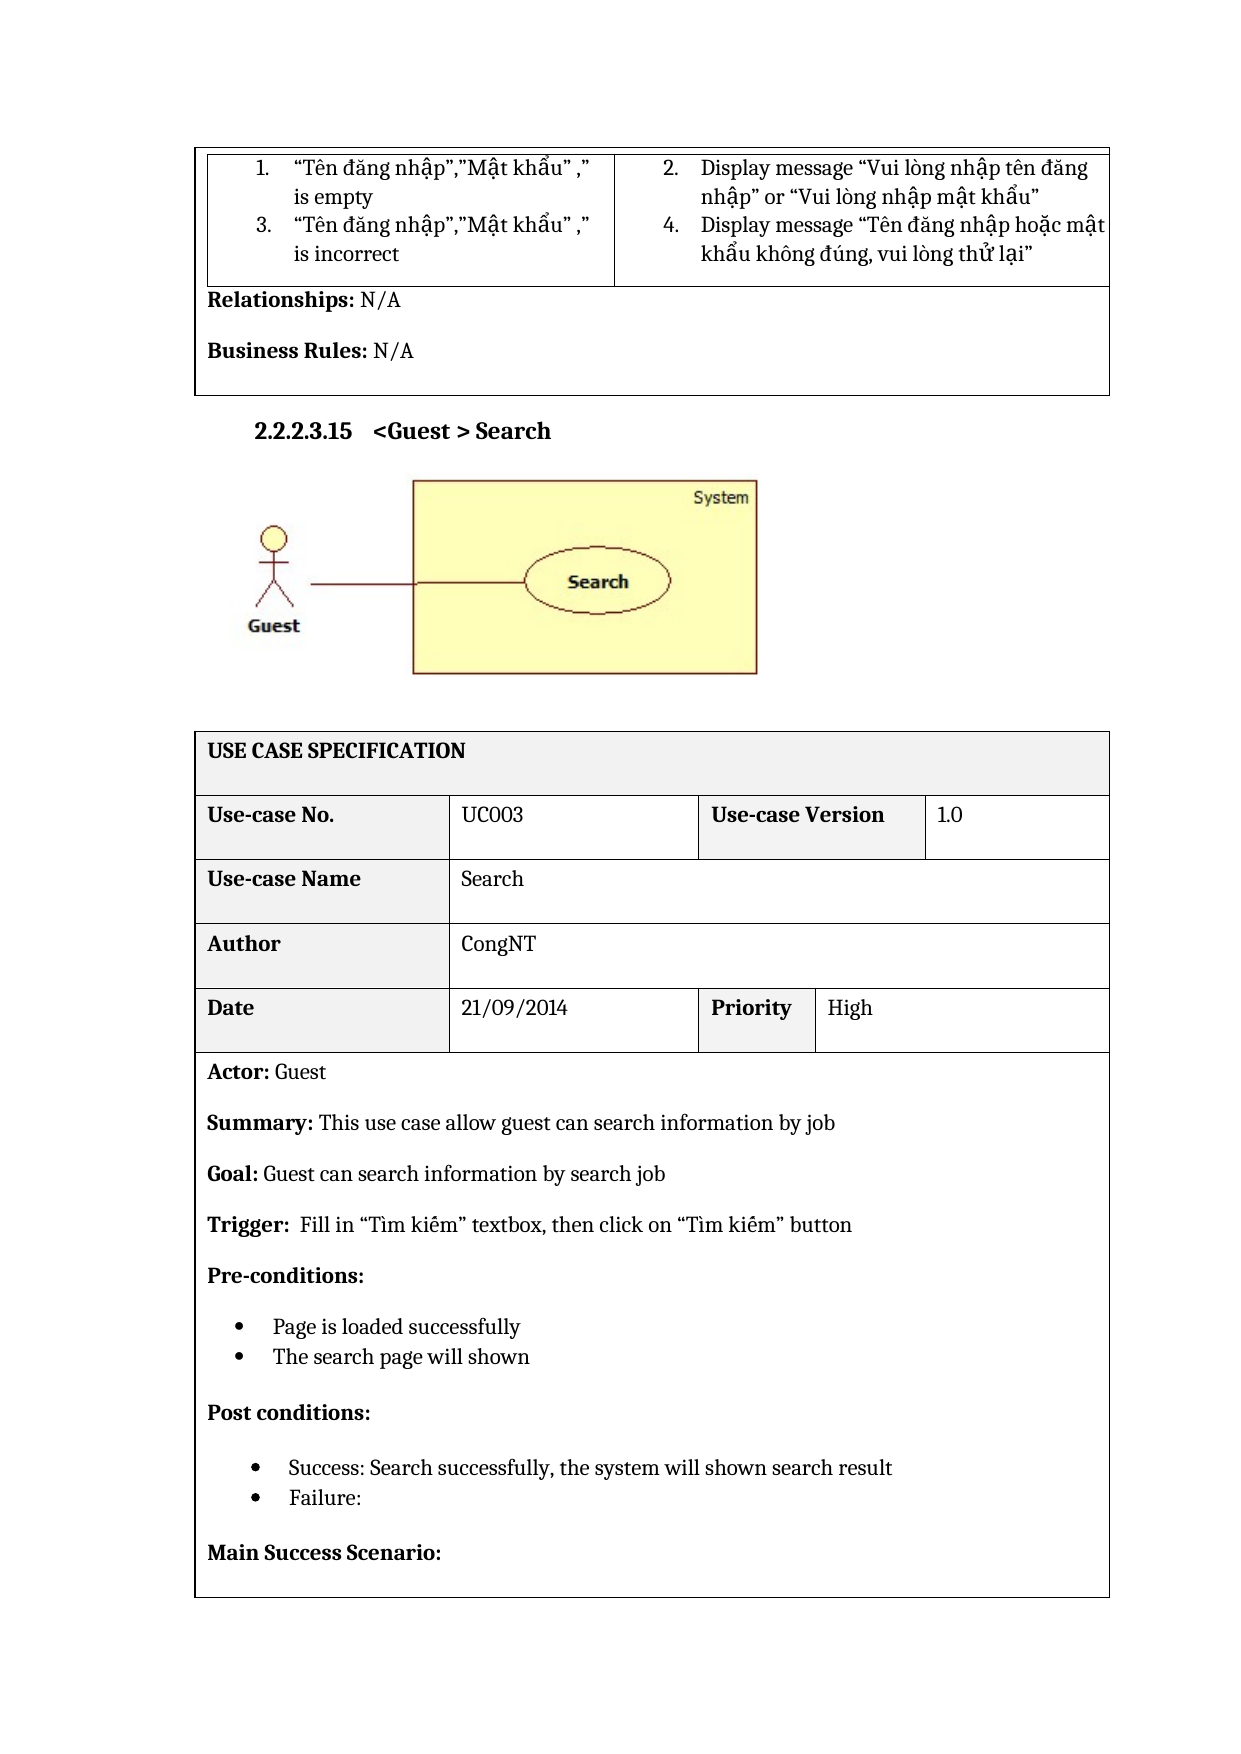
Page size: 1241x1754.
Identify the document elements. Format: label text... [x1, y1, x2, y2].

table_cell High [816, 989, 1109, 1052]
table_cell Use-case No. [196, 796, 449, 859]
table_cell Use-case Version [699, 796, 925, 859]
picture [207, 449, 789, 706]
table_cell CongNT [450, 924, 1109, 987]
table_cell Date [196, 989, 449, 1052]
table_cell Use-case Name [196, 860, 449, 923]
subtitle <Guest > Search [254, 417, 1122, 445]
table_cell Priority [699, 989, 815, 1052]
table_header USE CASE SPECIFICATION [196, 732, 1109, 795]
table_cell 21/09/2014 [450, 989, 698, 1052]
table_cell UC003 [450, 796, 698, 859]
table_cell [196, 148, 1109, 395]
table_cell 1.0 [926, 796, 1109, 859]
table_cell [196, 1053, 1109, 1597]
table_cell Author [196, 924, 449, 987]
table_cell Search [450, 860, 1109, 923]
